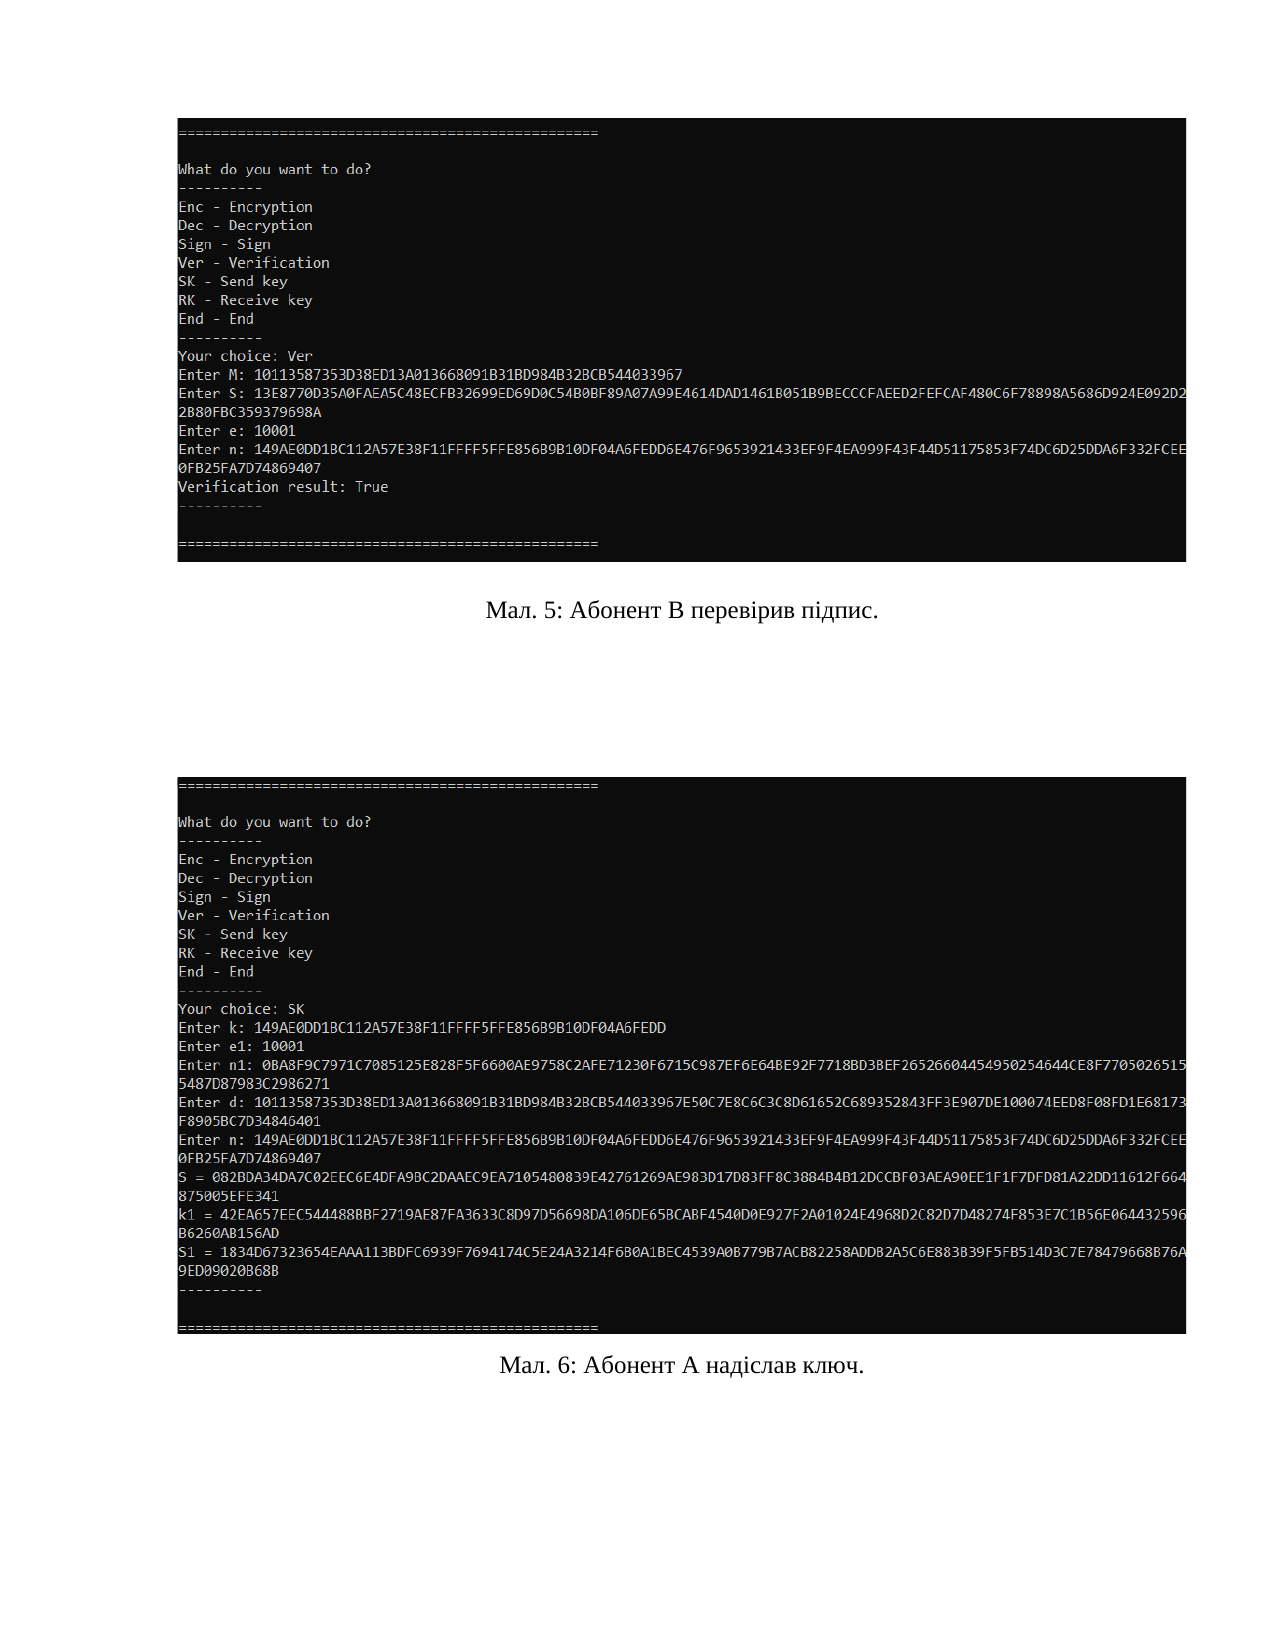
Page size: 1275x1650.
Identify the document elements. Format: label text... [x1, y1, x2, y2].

picture [177, 118, 1187, 562]
text Мал. 5: Абонент В перевірив підпис. [177, 596, 1186, 624]
picture [177, 777, 1187, 1334]
text Мал. 6: Абонент А надіслав ключ. [177, 1350, 1186, 1379]
